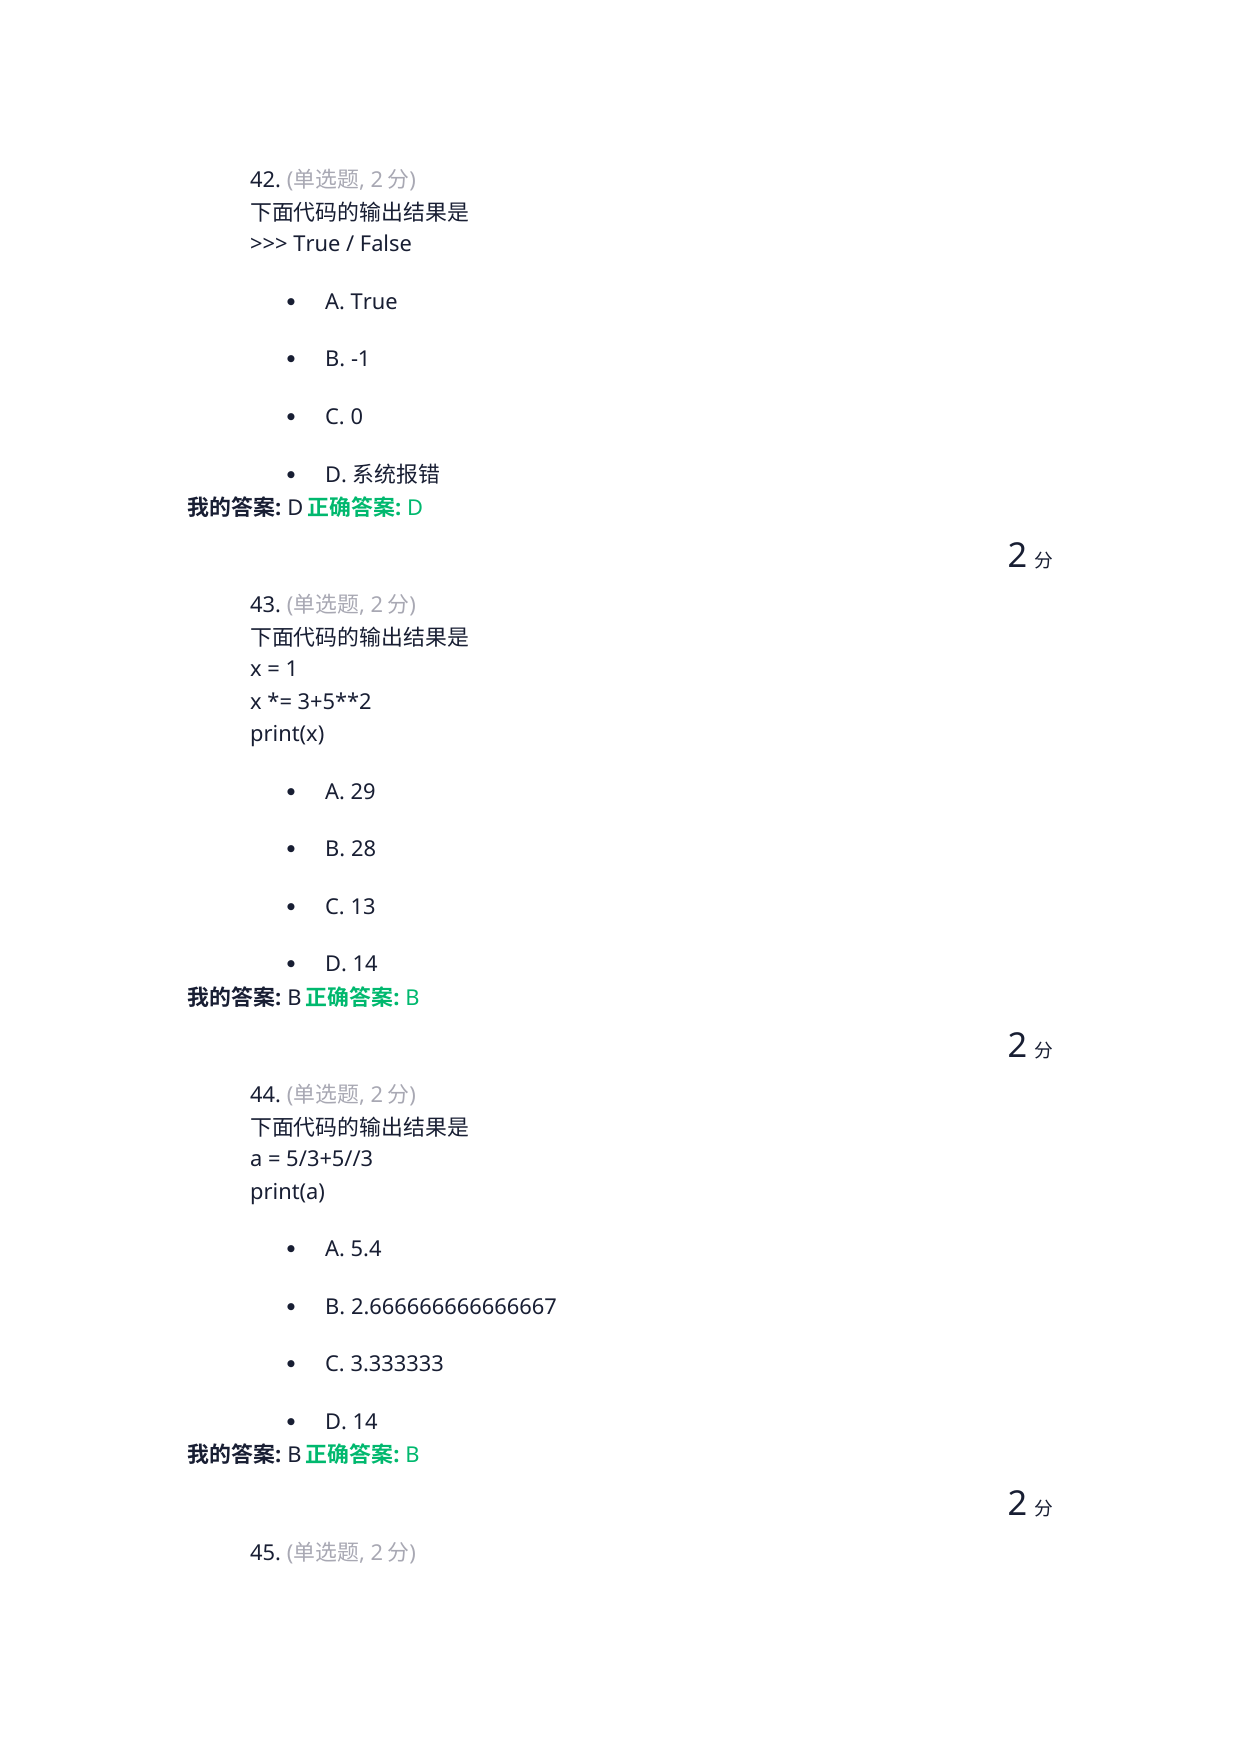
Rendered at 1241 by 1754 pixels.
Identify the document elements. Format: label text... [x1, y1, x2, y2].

text print(x) [250, 717, 990, 749]
list B. 2.666666666666667 [287, 1289, 990, 1322]
list D. 系统报错 [287, 457, 990, 489]
list A. True [287, 284, 990, 317]
list D. 14 [287, 1404, 990, 1437]
text 43. (单选题, 2分) [250, 587, 990, 619]
text 42. (单选题, 2分) [250, 162, 990, 194]
text print(a) [250, 1174, 990, 1207]
text 下面代码的输出结果是 [250, 1109, 990, 1142]
text 44. (单选题, 2分) [250, 1077, 990, 1109]
text 45. (单选题, 2分) [250, 1534, 990, 1567]
text 我的答案: D正确答案: D [187, 489, 1053, 522]
text x *= 3+5**2 [250, 684, 990, 717]
list A. 29 [287, 774, 990, 807]
list B. 28 [287, 832, 990, 864]
text 2分 [187, 1012, 1053, 1077]
list D. 14 [287, 947, 990, 979]
list A. 5.4 [287, 1232, 990, 1264]
text 我的答案: B正确答案: B [187, 1437, 1053, 1469]
list C. 3.333333 [287, 1347, 990, 1379]
text 我的答案: B正确答案: B [187, 979, 1053, 1012]
text 下面代码的输出结果是 [250, 619, 990, 652]
text 2分 [187, 1469, 1053, 1534]
list C. 0 [287, 399, 990, 432]
text a = 5/3+5//3 [250, 1142, 990, 1174]
text 2分 [187, 522, 1053, 587]
text x = 1 [250, 652, 990, 684]
list C. 13 [287, 889, 990, 922]
text >>> True / False [250, 227, 990, 259]
text 下面代码的输出结果是 [250, 194, 990, 227]
list B. -1 [287, 342, 990, 374]
